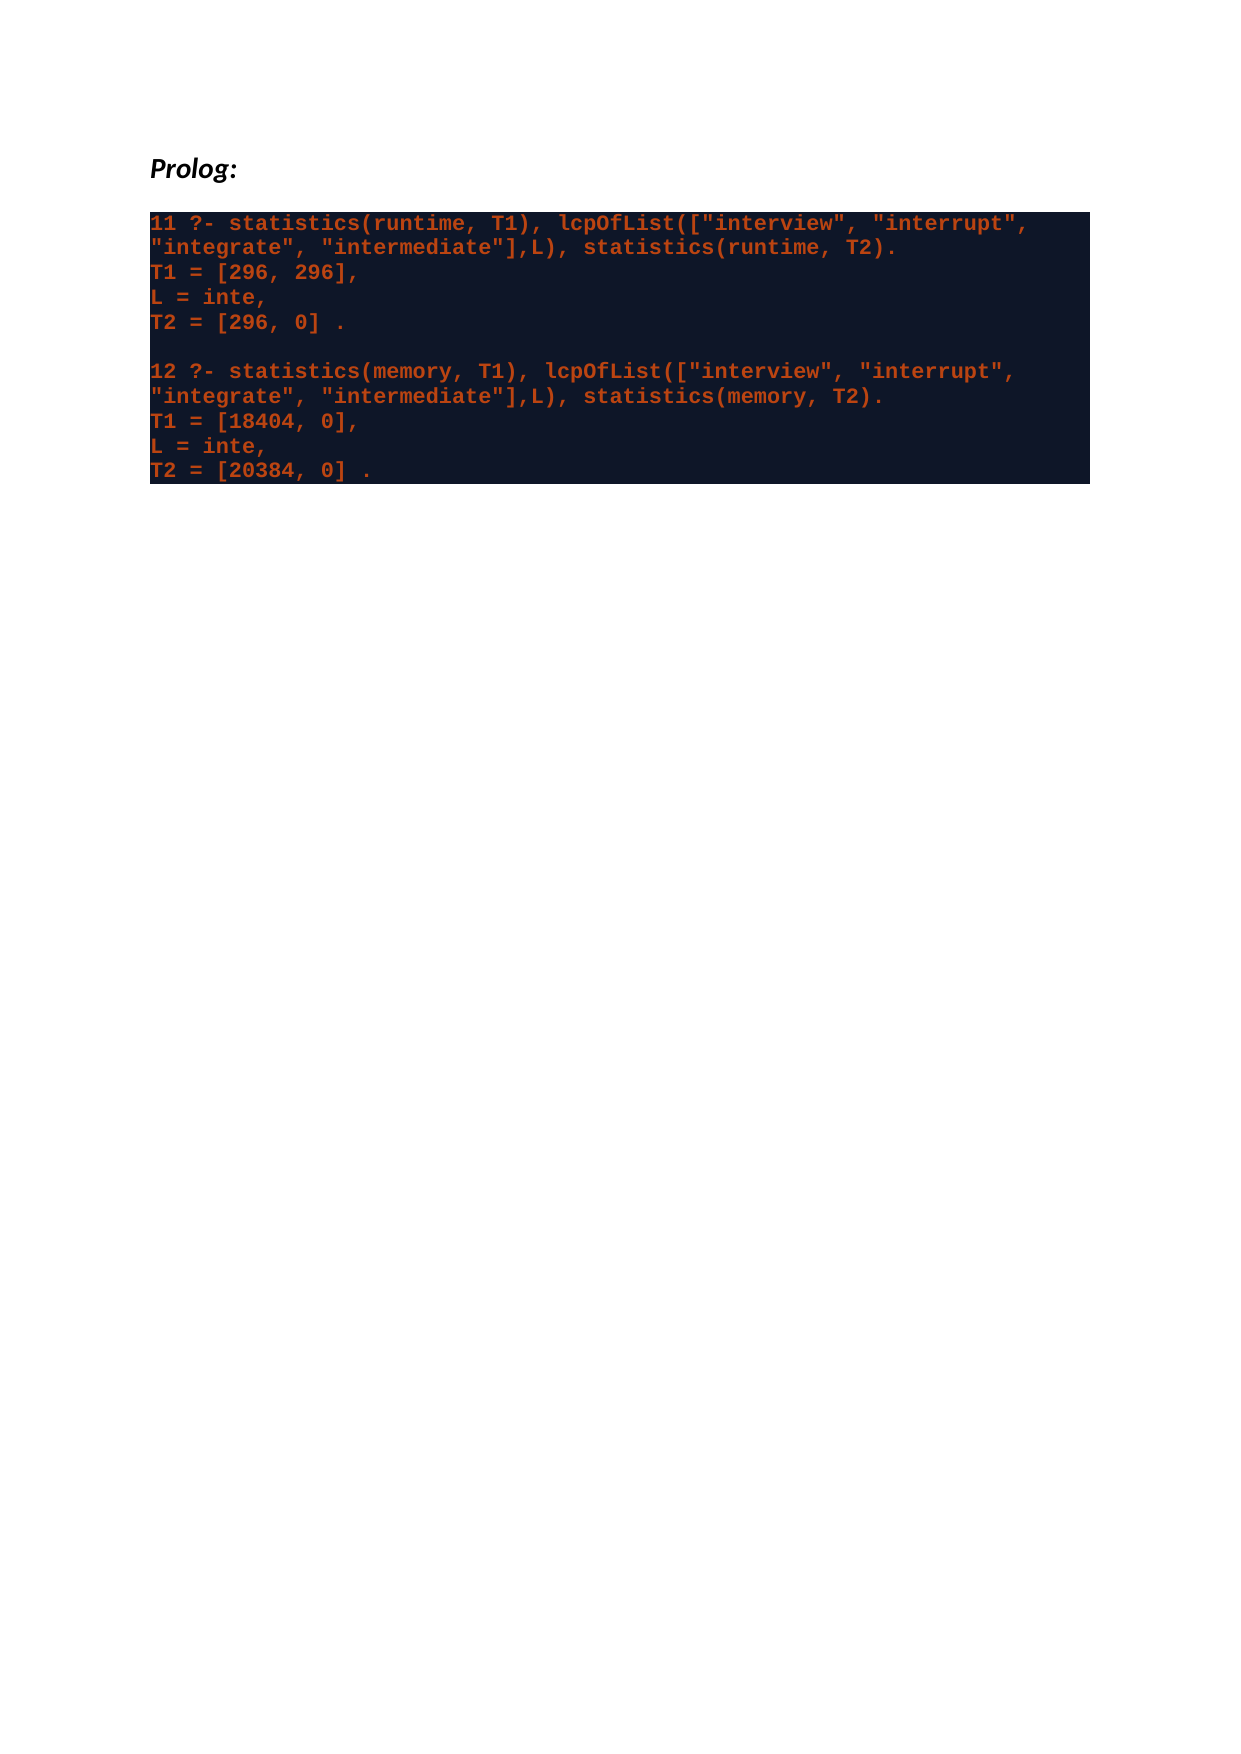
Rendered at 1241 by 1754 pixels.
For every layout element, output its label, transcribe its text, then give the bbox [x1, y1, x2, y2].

text 11 ?- statistics(runtime, T1), lcpOfList(["interview", "interrupt", "integrate", "intermediate"],L), statistics(runtime, T2). [150, 212, 1090, 261]
text T2 = [296, 0] . [150, 311, 1090, 336]
text T1 = [18404, 0], [150, 410, 1090, 435]
text L = inte, [150, 286, 1090, 311]
text L = inte, [150, 435, 1090, 460]
text T1 = [296, 296], [150, 261, 1090, 286]
text 12 ?- statistics(memory, T1), lcpOfList(["interview", "interrupt", "integrate", "intermediate"],L), statistics(memory, T2). [150, 361, 1090, 410]
text T2 = [20384, 0] . [150, 460, 1090, 484]
text Prolog: [150, 150, 1090, 186]
